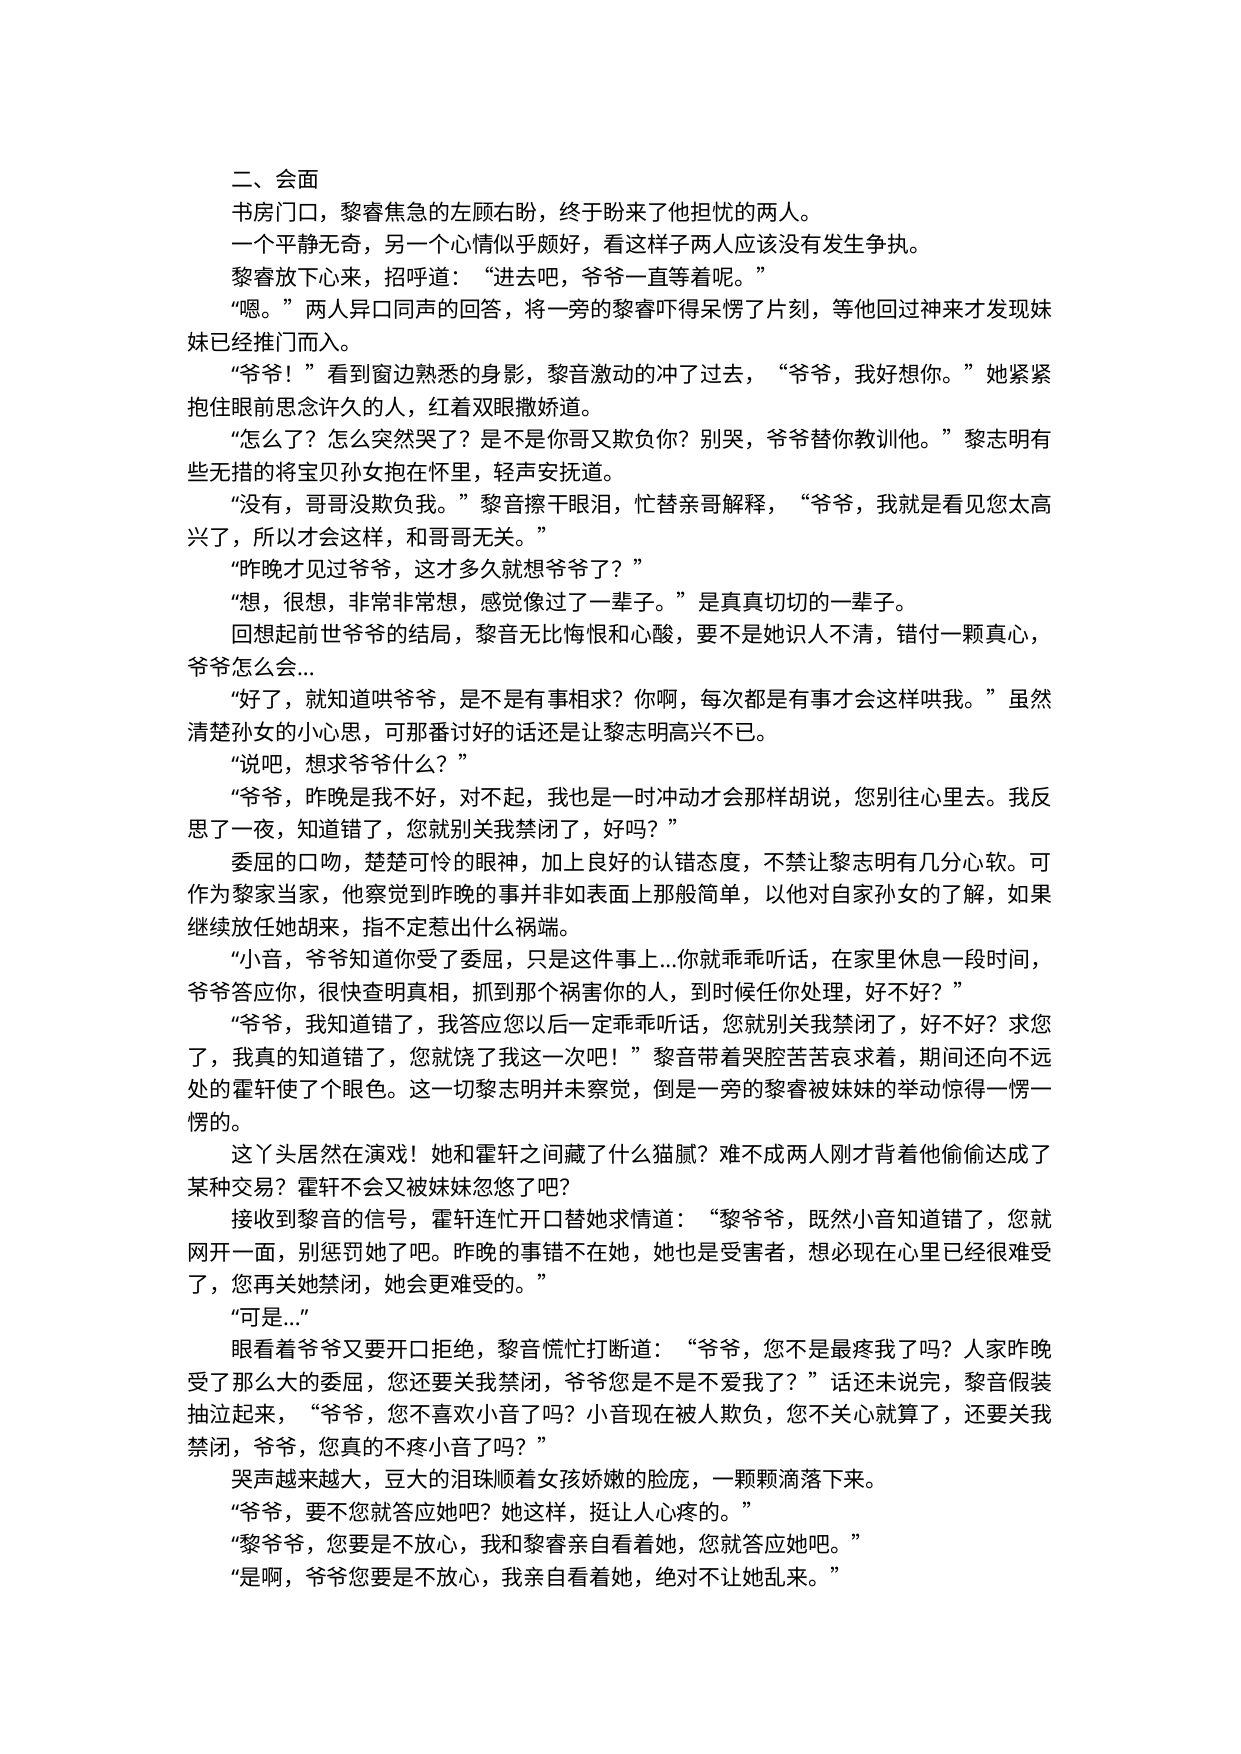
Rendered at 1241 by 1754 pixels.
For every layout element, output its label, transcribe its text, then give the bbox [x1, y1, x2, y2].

text “爷爷，昨晚是我不好，对不起，我也是一时冲动才会那样胡说，您别往心里去。我反思了一夜，知道错了，您就别关我禁闭了，好吗？” [187, 779, 1053, 844]
text 黎睿放下心来，招呼道：“进去吧，爷爷一直等着呢。” [187, 259, 1053, 292]
text “想，很想，非常非常想，感觉像过了一辈子。”是真真切切的一辈子。 [187, 584, 1053, 617]
text “黎爷爷，您要是不放心，我和黎睿亲自看着她，您就答应她吧。” [187, 1527, 1053, 1559]
text “小音，爷爷知道你受了委屈，只是这件事上...你就乖乖听话，在家里休息一段时间，爷爷答应你，很快查明真相，抓到那个祸害你的人，到时候任你处理，好不好？” [187, 942, 1053, 1007]
text 接收到黎音的信号，霍轩连忙开口替她求情道：“黎爷爷，既然小音知道错了，您就网开一面，别惩罚她了吧。昨晚的事错不在她，她也是受害者，想必现在心里已经很难受了，您再关她禁闭，她会更难受的。” [187, 1202, 1053, 1299]
text 二、会面 [187, 162, 1053, 194]
text “昨晚才见过爷爷，这才多久就想爷爷了？” [187, 552, 1053, 584]
text “怎么了？怎么突然哭了？是不是你哥又欺负你？别哭，爷爷替你教训他。”黎志明有些无措的将宝贝孙女抱在怀里，轻声安抚道。 [187, 422, 1053, 487]
text “爷爷，我知道错了，我答应您以后一定乖乖听话，您就别关我禁闭了，好不好？求您了，我真的知道错了，您就饶了我这一次吧！”黎音带着哭腔苦苦哀求着，期间还向不远处的霍轩使了个眼色。这一切黎志明并未察觉，倒是一旁的黎睿被妹妹的举动惊得一愣一愣的。 [187, 1007, 1053, 1137]
text 书房门口，黎睿焦急的左顾右盼，终于盼来了他担忧的两人。 [187, 194, 1053, 227]
text “好了，就知道哄爷爷，是不是有事相求？你啊，每次都是有事才会这样哄我。”虽然清楚孙女的小心思，可那番讨好的话还是让黎志明高兴不已。 [187, 682, 1053, 747]
text “爷爷，要不您就答应她吧？她这样，挺让人心疼的。” [187, 1494, 1053, 1527]
text 哭声越来越大，豆大的泪珠顺着女孩娇嫩的脸庞，一颗颗滴落下来。 [187, 1462, 1053, 1494]
text 眼看着爷爷又要开口拒绝，黎音慌忙打断道：“爷爷，您不是最疼我了吗？人家昨晚受了那么大的委屈，您还要关我禁闭，爷爷您是不是不爱我了？”话还未说完，黎音假装抽泣起来，“爷爷，您不喜欢小音了吗？小音现在被人欺负，您不关心就算了，还要关我禁闭，爷爷，您真的不疼小音了吗？” [187, 1332, 1053, 1462]
text “说吧，想求爷爷什么？” [187, 747, 1053, 779]
text 这丫头居然在演戏！她和霍轩之间藏了什么猫腻？难不成两人刚才背着他偷偷达成了某种交易？霍轩不会又被妹妹忽悠了吧？ [187, 1137, 1053, 1202]
text 一个平静无奇，另一个心情似乎颇好，看这样子两人应该没有发生争执。 [187, 227, 1053, 259]
text “嗯。”两人异口同声的回答，将一旁的黎睿吓得呆愣了片刻，等他回过神来才发现妹妹已经推门而入。 [187, 292, 1053, 357]
text “可是...” [187, 1299, 1053, 1332]
text 委屈的口吻，楚楚可怜的眼神，加上良好的认错态度，不禁让黎志明有几分心软。可作为黎家当家，他察觉到昨晚的事并非如表面上那般简单，以他对自家孙女的了解，如果继续放任她胡来，指不定惹出什么祸端。 [187, 844, 1053, 942]
text “没有，哥哥没欺负我。”黎音擦干眼泪，忙替亲哥解释，“爷爷，我就是看见您太高兴了，所以才会这样，和哥哥无关。” [187, 487, 1053, 552]
text “爷爷！”看到窗边熟悉的身影，黎音激动的冲了过去，“爷爷，我好想你。”她紧紧抱住眼前思念许久的人，红着双眼撒娇道。 [187, 357, 1053, 422]
text “是啊，爷爷您要是不放心，我亲自看着她，绝对不让她乱来。” [187, 1559, 1053, 1592]
text 回想起前世爷爷的结局，黎音无比悔恨和心酸，要不是她识人不清，错付一颗真心，爷爷怎么会... [187, 617, 1053, 682]
